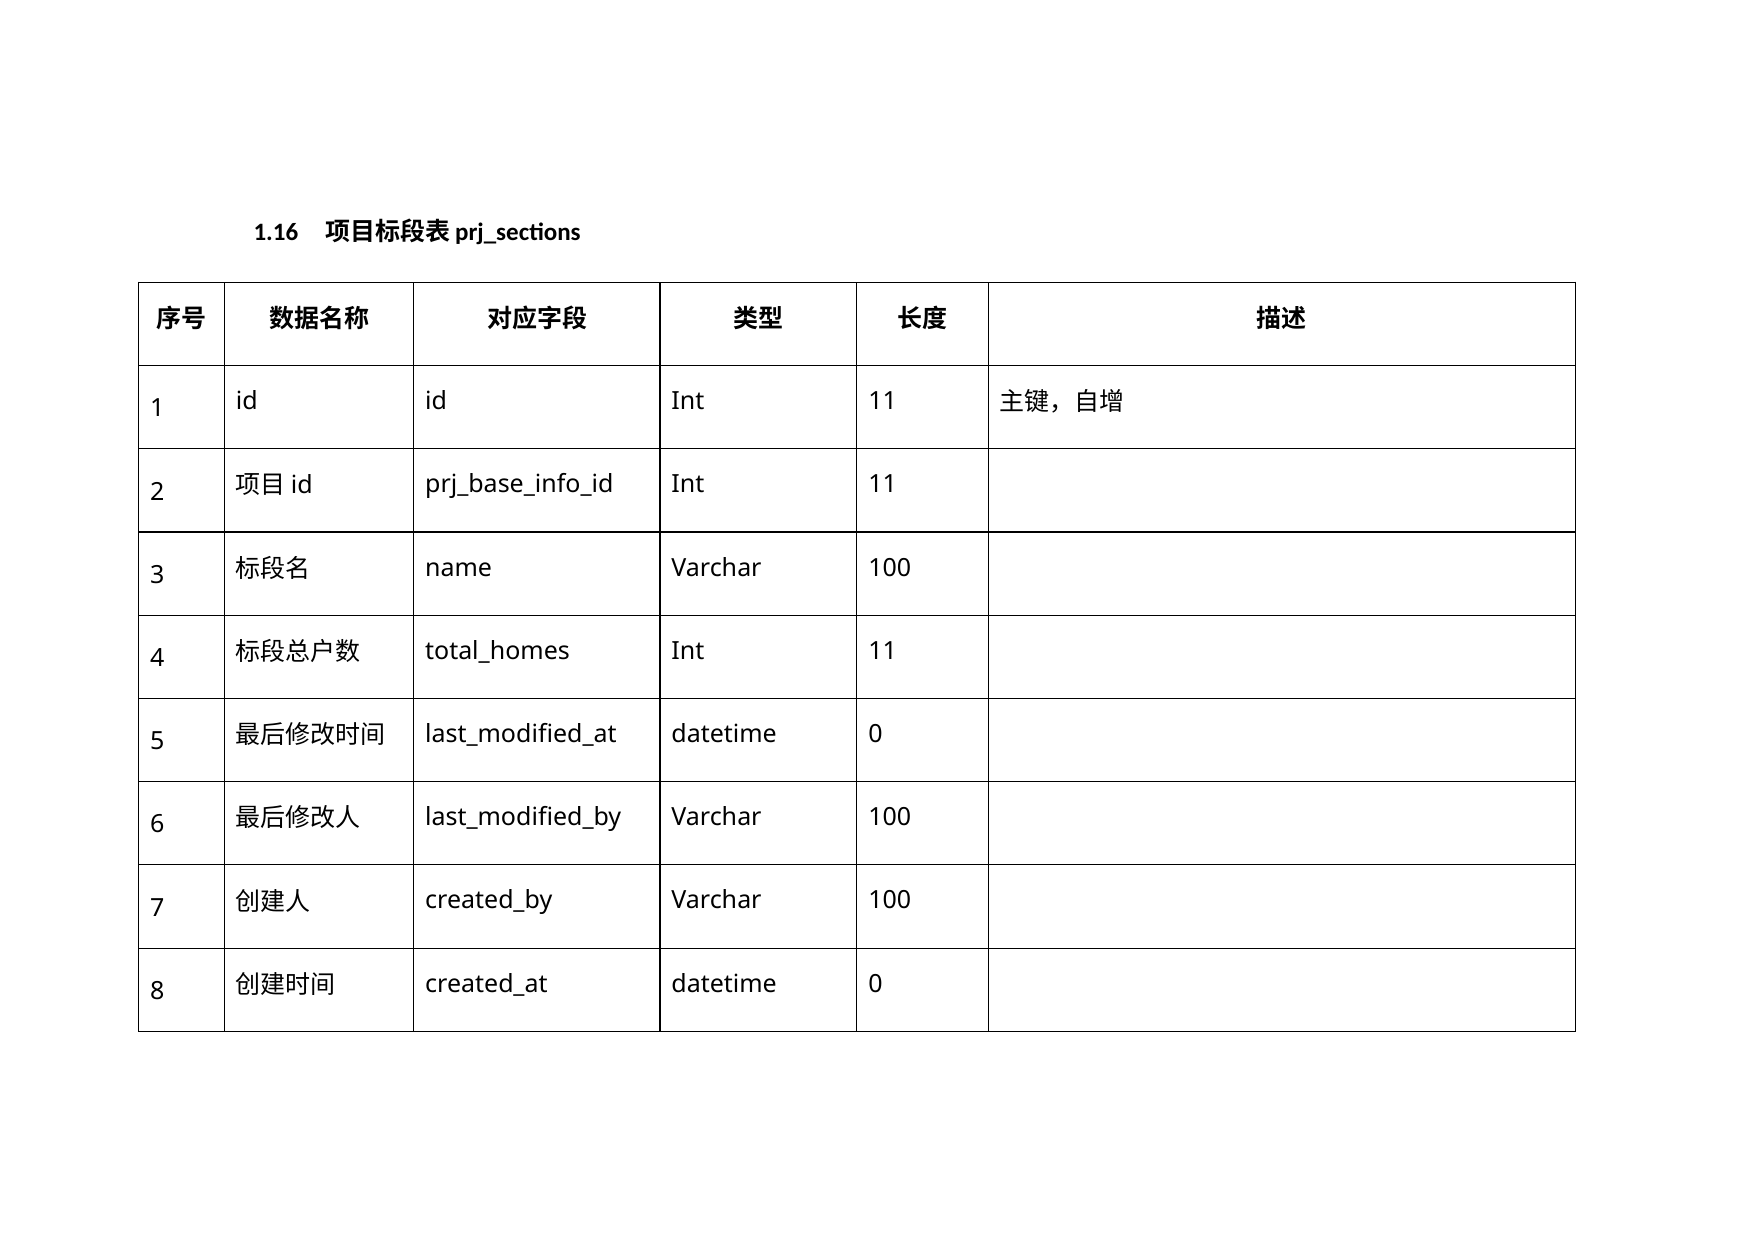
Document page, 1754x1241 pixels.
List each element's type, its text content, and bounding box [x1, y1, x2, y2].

text 项目标段表prj_sections [253, 196, 1604, 263]
table_cell Varchar [661, 782, 856, 864]
table_cell 11 [857, 366, 988, 448]
table_cell Varchar [661, 533, 856, 614]
table_header 长度 [857, 283, 988, 365]
table_cell Int [661, 616, 856, 698]
table_cell 主键，自增 [989, 366, 1575, 448]
table_cell Int [661, 366, 856, 448]
table_cell 100 [857, 865, 988, 947]
table_cell [989, 699, 1575, 781]
table_cell 标段名 [225, 533, 413, 614]
table_cell 5 [139, 699, 224, 781]
table_cell datetime [661, 949, 856, 1031]
table_cell Int [661, 449, 856, 531]
table_header 类型 [661, 283, 856, 365]
table_cell 0 [857, 699, 988, 781]
table_cell 标段总户数 [225, 616, 413, 698]
table_cell id [225, 366, 413, 448]
table_cell 11 [857, 449, 988, 531]
table_cell 创建时间 [225, 949, 413, 1031]
table_cell Varchar [661, 865, 856, 947]
table_cell last_modified_at [414, 699, 659, 781]
table_cell name [414, 533, 659, 614]
table_cell 100 [857, 533, 988, 614]
table_cell [989, 782, 1575, 864]
table_cell 6 [139, 782, 224, 864]
table_cell 3 [139, 533, 224, 614]
table_cell 项目id [225, 449, 413, 531]
table_cell 8 [139, 949, 224, 1031]
table_cell created_at [414, 949, 659, 1031]
table_cell 0 [857, 949, 988, 1031]
table_cell 1 [139, 366, 224, 448]
table_header 描述 [989, 283, 1575, 365]
table_header 对应字段 [414, 283, 659, 365]
table_cell [989, 533, 1575, 614]
table_cell 4 [139, 616, 224, 698]
table_cell 7 [139, 865, 224, 947]
table_header 数据名称 [225, 283, 413, 365]
table_cell prj_base_info_id [414, 449, 659, 531]
table_cell 最后修改时间 [225, 699, 413, 781]
table_cell created_by [414, 865, 659, 947]
table_cell 创建人 [225, 865, 413, 947]
table_cell 2 [139, 449, 224, 531]
table_cell total_homes [414, 616, 659, 698]
table_cell [989, 449, 1575, 531]
table_cell [989, 865, 1575, 947]
table_cell [989, 616, 1575, 698]
table_cell last_modified_by [414, 782, 659, 864]
table_cell [989, 949, 1575, 1031]
table_cell datetime [661, 699, 856, 781]
table_cell 100 [857, 782, 988, 864]
table_cell 11 [857, 616, 988, 698]
table_cell 最后修改人 [225, 782, 413, 864]
table_header 序号 [139, 283, 224, 365]
table_cell id [414, 366, 659, 448]
